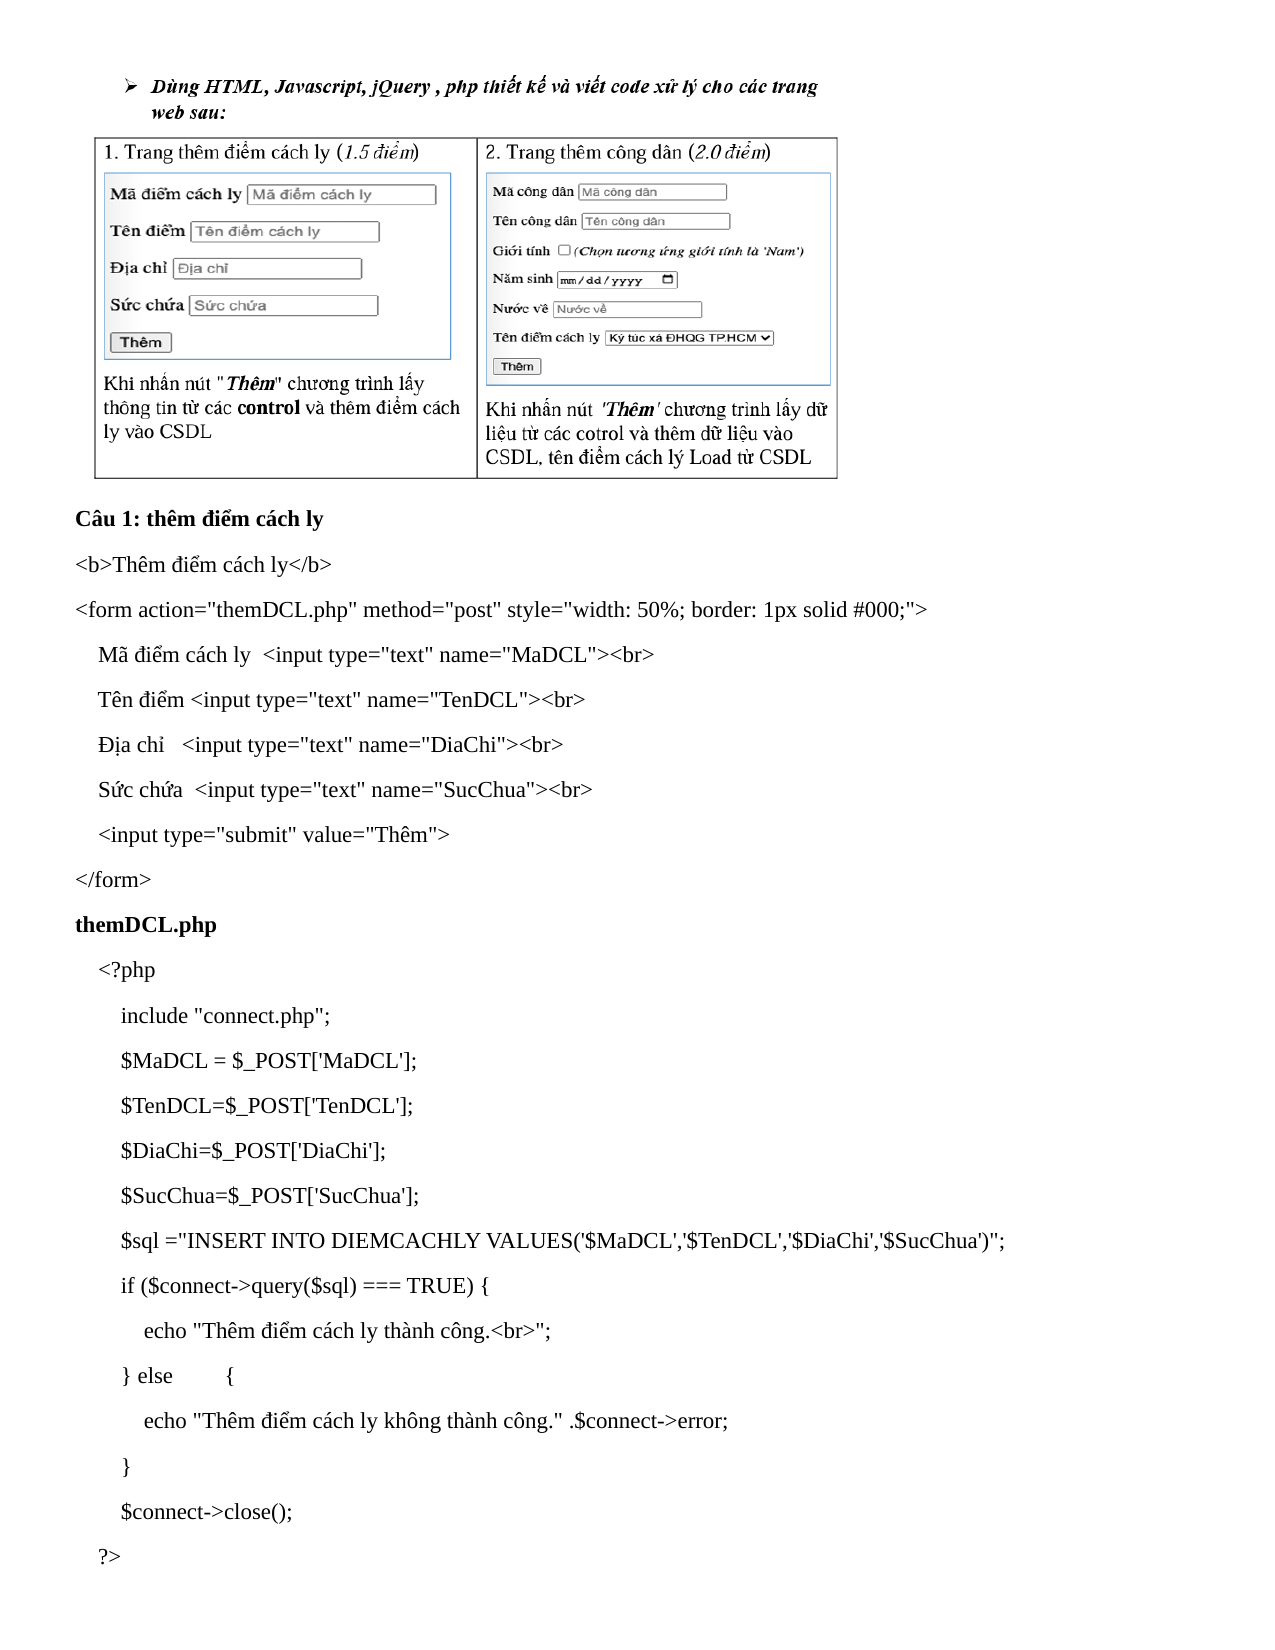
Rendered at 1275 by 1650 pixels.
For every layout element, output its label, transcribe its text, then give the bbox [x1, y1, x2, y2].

text $DiaChi=$_POST['DiaChi']; [75, 1137, 1200, 1163]
text </form> [75, 866, 1200, 893]
text Sức chứa <input type="text" name="SucChua"><br> [75, 776, 1200, 802]
text themDCL.php [75, 911, 1200, 938]
text Địa chỉ <input type="text" name="DiaChi"><br> [75, 731, 1200, 757]
text $connect->close(); [75, 1498, 1200, 1524]
text include "connect.php"; [75, 1002, 1200, 1028]
text ?> [75, 1543, 1200, 1569]
text Mã điểm cách ly <input type="text" name="MaDCL"><br> [75, 641, 1200, 667]
picture [75, 75, 845, 487]
text <b>Thêm điểm cách ly</b> [75, 551, 1200, 577]
text <?php [75, 957, 1200, 983]
text } else { [75, 1362, 1200, 1389]
text echo "Thêm điểm cách ly không thành công." .$connect->error; [75, 1408, 1200, 1434]
text $SucChua=$_POST['SucChua']; [75, 1182, 1200, 1208]
text $MaDCL = $_POST['MaDCL']; [75, 1047, 1200, 1073]
text echo "Thêm điểm cách ly thành công.<br>"; [75, 1317, 1200, 1344]
text if ($connect->query($sql) === TRUE) { [75, 1272, 1200, 1299]
text Câu 1: thêm điểm cách ly [75, 506, 1200, 532]
text } [75, 1453, 1200, 1479]
text Tên điểm <input type="text" name="TenDCL"><br> [75, 686, 1200, 712]
text $sql ="INSERT INTO DIEMCACHLY VALUES('$MaDCL','$TenDCL','$DiaChi','$SucChua')"; [75, 1227, 1200, 1253]
text <form action="themDCL.php" method="post" style="width: 50%; border: 1px solid #000;"> [75, 596, 1200, 622]
text <input type="submit" value="Thêm"> [75, 821, 1200, 848]
text $TenDCL=$_POST['TenDCL']; [75, 1092, 1200, 1118]
